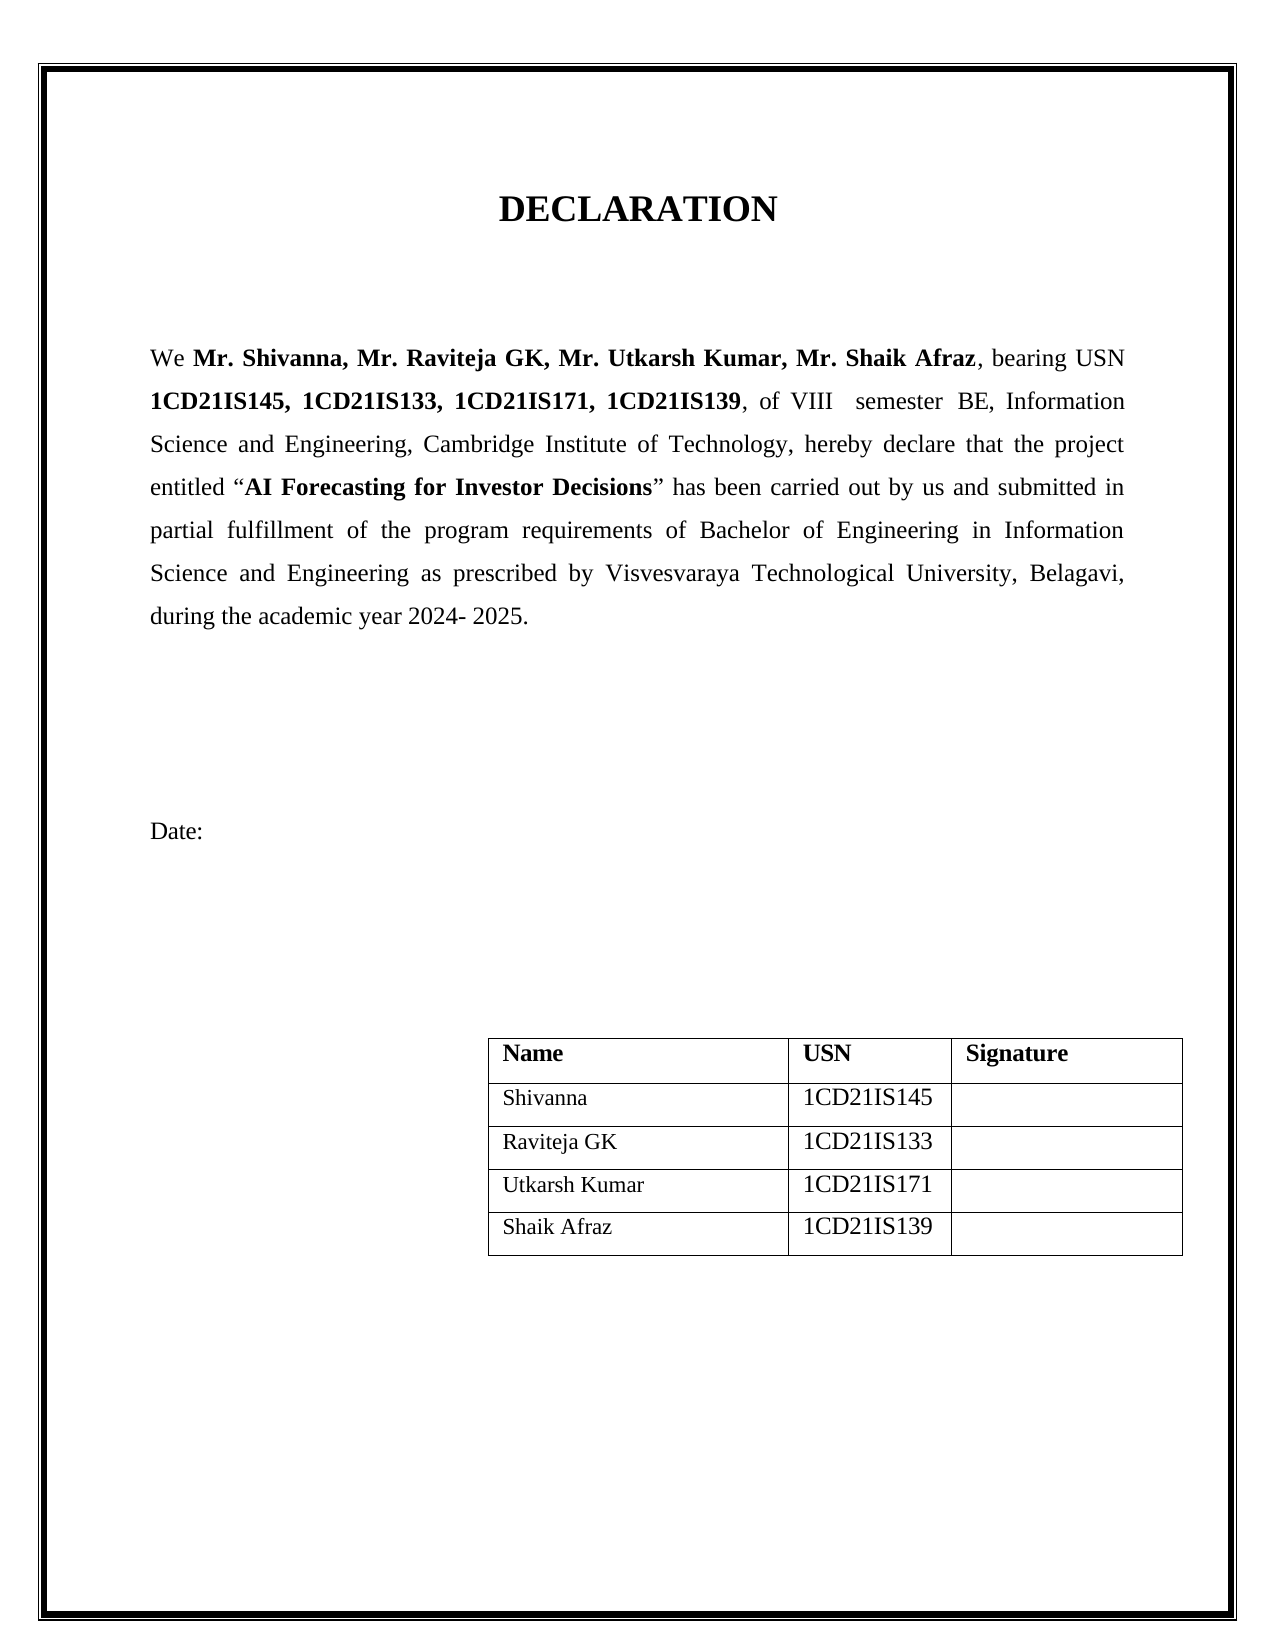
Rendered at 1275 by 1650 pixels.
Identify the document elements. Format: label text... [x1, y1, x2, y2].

table_cell [952, 1170, 1182, 1212]
table_cell Raviteja GK [489, 1127, 788, 1169]
table_cell Shaik Afraz [489, 1213, 788, 1255]
table_cell Shivanna [489, 1084, 788, 1126]
subtitle DECLARATION [112, 186, 1165, 229]
table_cell 1CD21IS133 [789, 1127, 951, 1169]
table_cell [952, 1213, 1182, 1255]
table_header Name [489, 1039, 788, 1083]
table_cell 1CD21IS145 [789, 1084, 951, 1126]
text Date: [150, 816, 1228, 845]
table_cell Utkarsh Kumar [489, 1170, 788, 1212]
table_cell [952, 1084, 1182, 1126]
table_header Signature [952, 1039, 1182, 1083]
table_cell [952, 1127, 1182, 1169]
subtitle We Mr. Shivanna, Mr. Raviteja GK, Mr. Utkarsh Kumar, Mr. Shaik Afraz, bearing USN 1CD21IS145, 1CD21IS133, 1CD21IS171, 1CD21IS139, of VIII semester BE, Information Science and Engineering, Cambridge Institute of Technology, hereby declare that the project entitled “AI Forecasting for Investor Decisions” has been carried out by us and submitted in partial fulfillment of the program requirements of Bachelor of Engineering in Information Science and Engineering as prescribed by Visvesvaraya Technological University, Belagavi, during the academic year 2024- 2025. [150, 343, 1125, 630]
table_cell 1CD21IS171 [789, 1170, 951, 1212]
table_header USN [789, 1039, 951, 1083]
table_cell 1CD21IS139 [789, 1213, 951, 1255]
